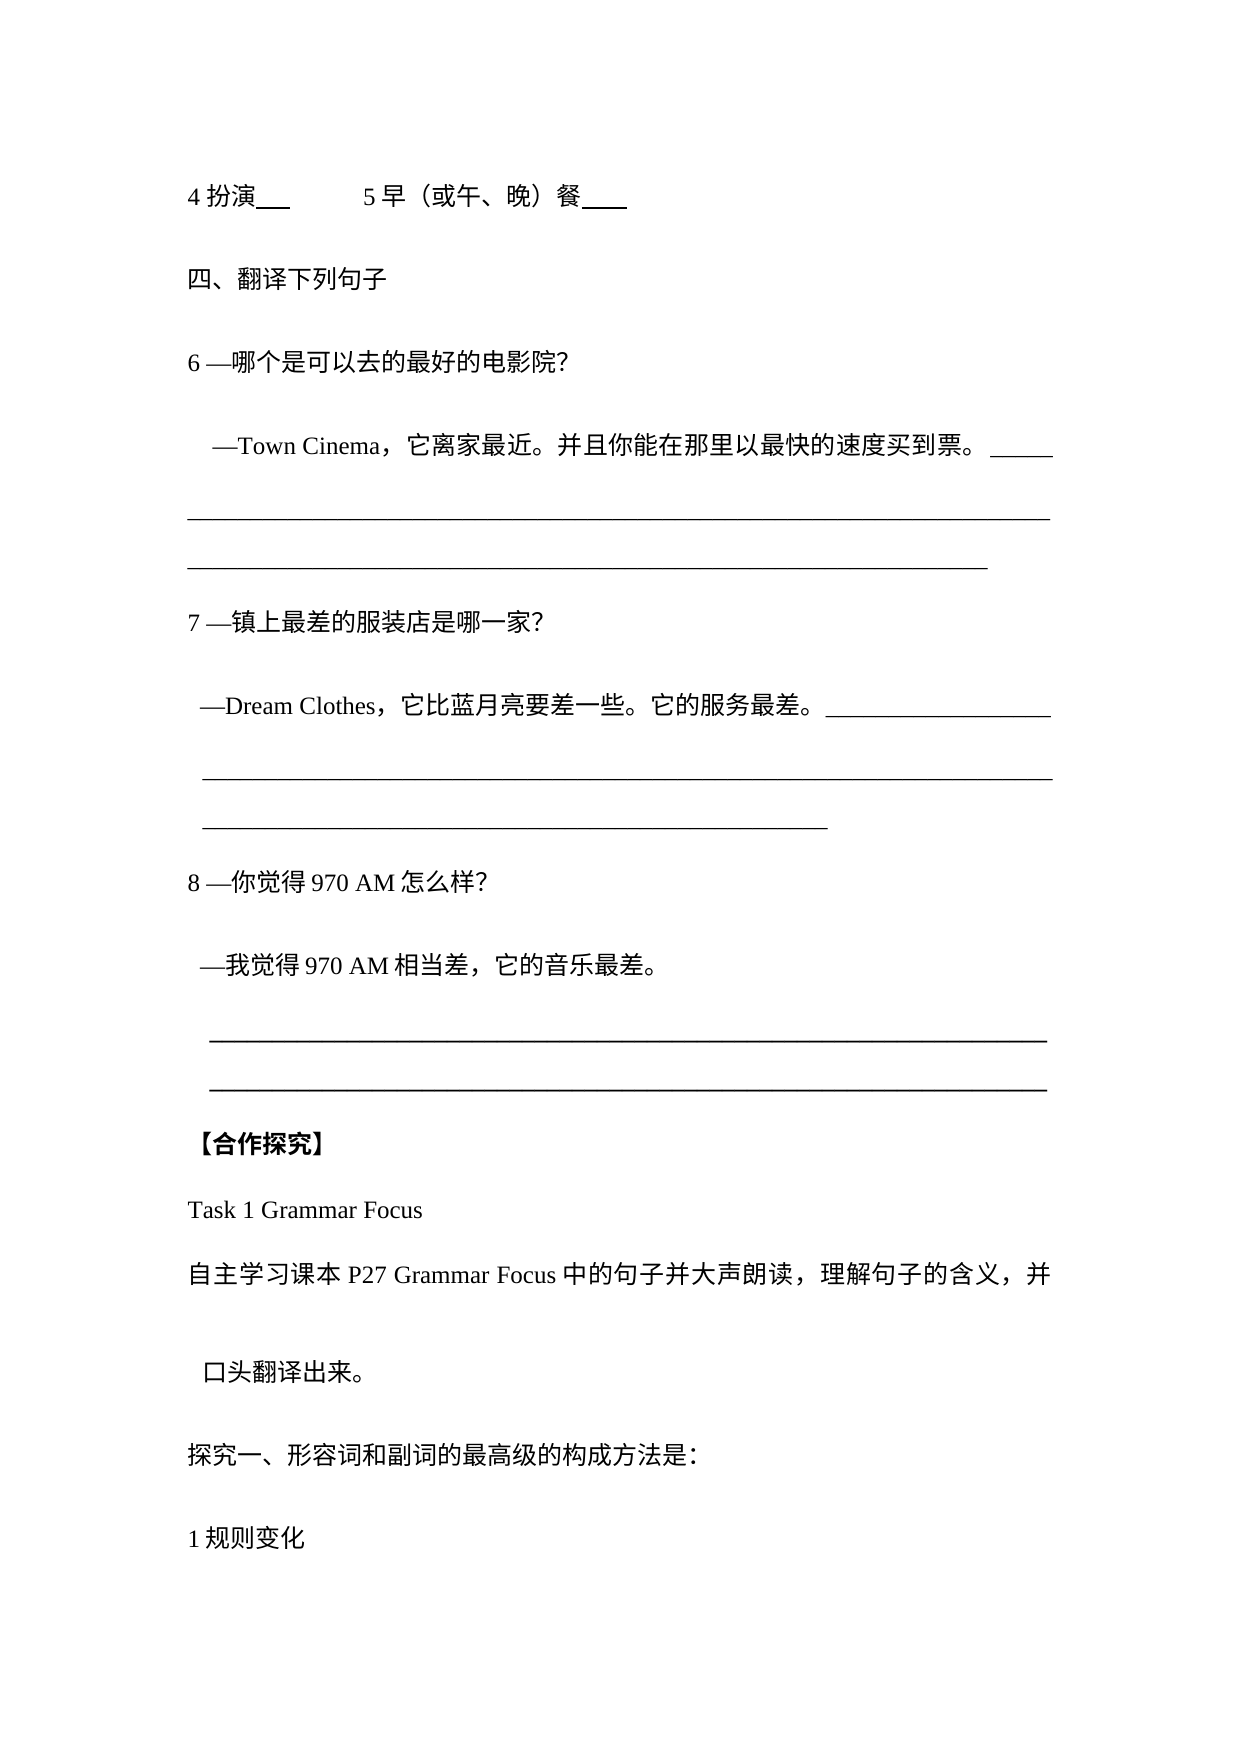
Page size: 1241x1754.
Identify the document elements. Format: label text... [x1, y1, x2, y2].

text 7 —镇上最差的服装店是哪一家？ [187, 588, 1053, 653]
text 4 扮演 5 早（或午、晚）餐 [187, 162, 1053, 227]
text —Town Cinema，它离家最近。并且你能在那里以最快的速度买到票。__________________________________________________________________________________________________________________________________________ [187, 411, 1053, 574]
text 四、翻译下列句子 [187, 245, 1053, 310]
text ______________________________________________________________________________________________________________________________________ [209, 1014, 1053, 1096]
text 【合作探究】 [187, 1110, 1053, 1175]
text 自主学习课本P27 Grammar Focus中的句子并大声朗读，理解句子的含义，并口头翻译出来。 [187, 1240, 1053, 1403]
text 1规则变化 [187, 1504, 1053, 1569]
text Task 1 Grammar Focus [187, 1193, 1053, 1226]
text 8 —你觉得970 AM怎么样？ [187, 848, 1053, 913]
text —我觉得970 AM相当差，它的音乐最差。 [187, 931, 1053, 996]
text 探究一、形容词和副词的最高级的构成方法是： [187, 1421, 1053, 1486]
text 6 —哪个是可以去的最好的电影院？ [187, 328, 1053, 393]
text —Dream Clothes，它比蓝月亮要差一些。它的服务最差。________________________________________________________________________________________________________________________________________ [187, 671, 1053, 834]
